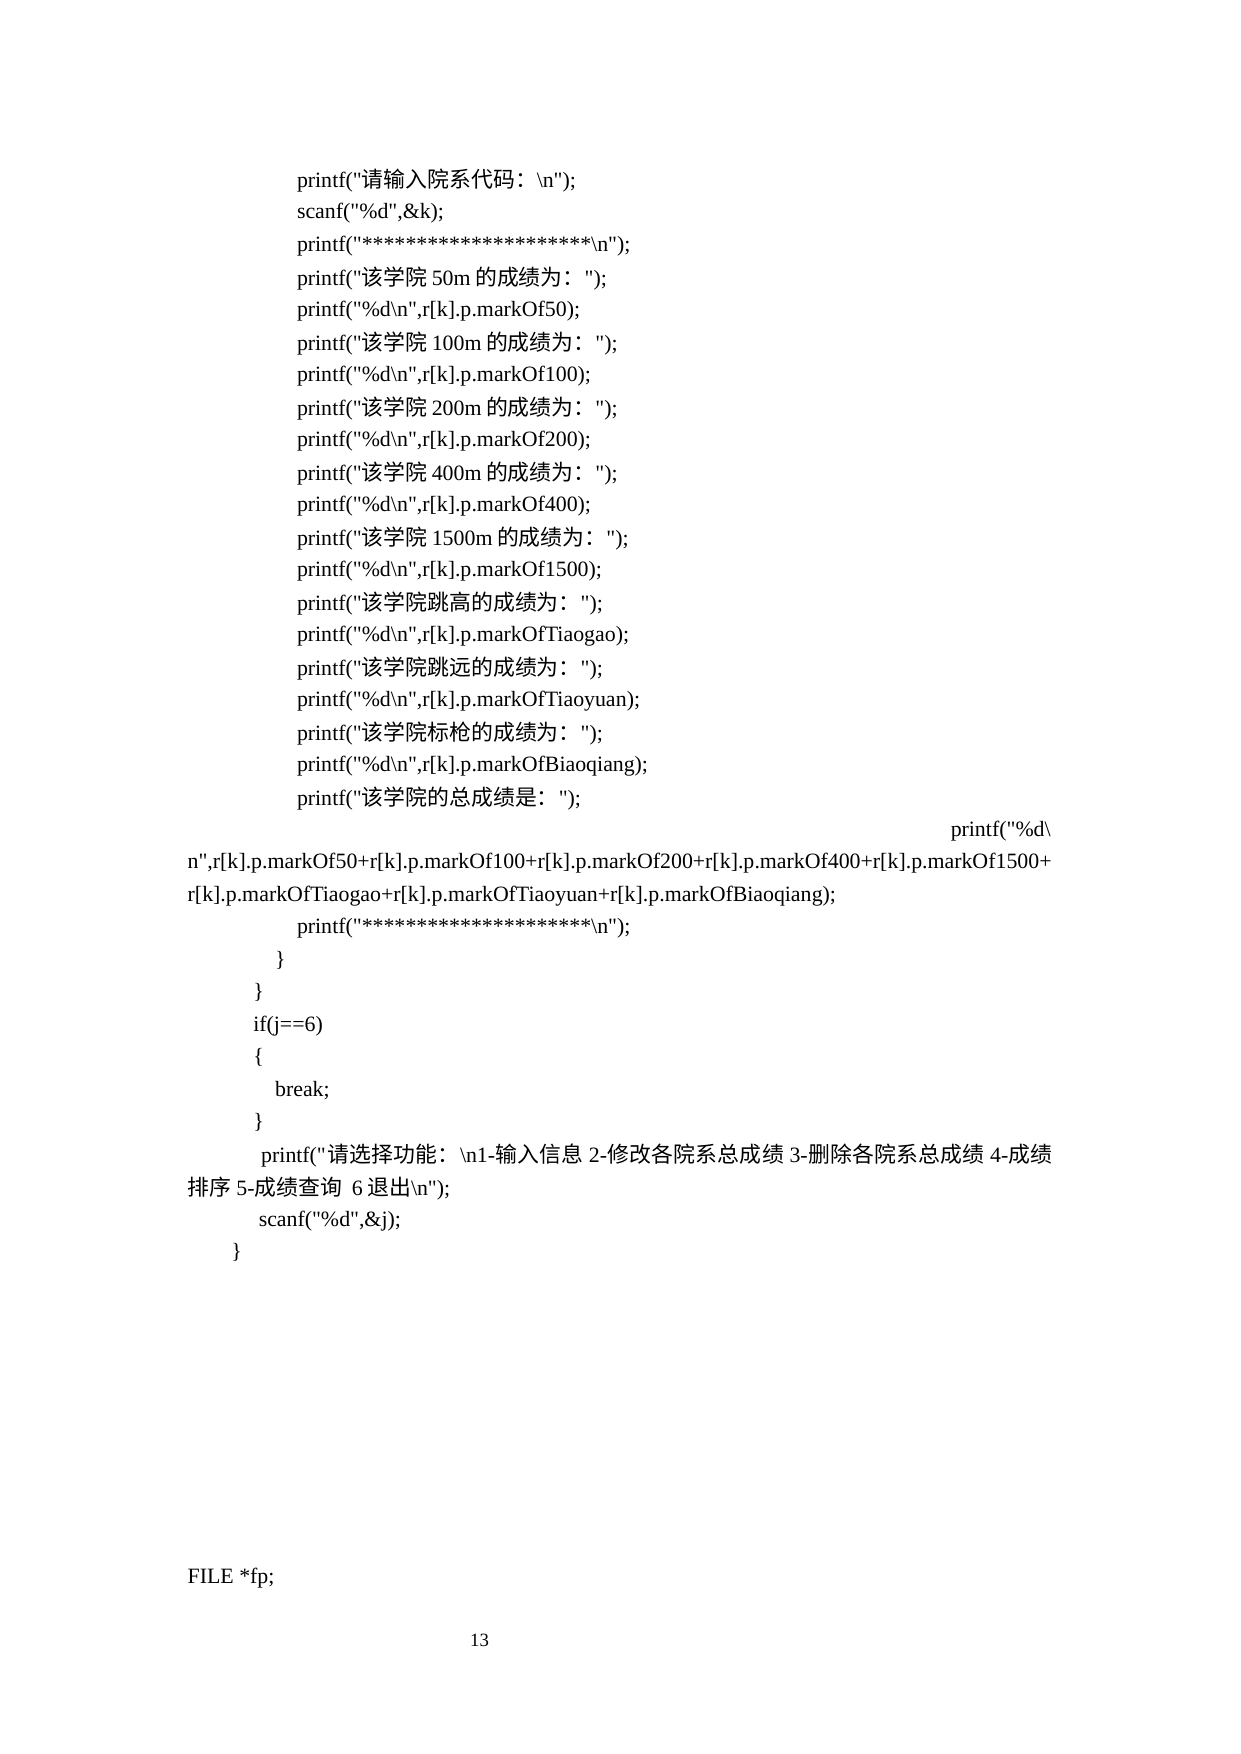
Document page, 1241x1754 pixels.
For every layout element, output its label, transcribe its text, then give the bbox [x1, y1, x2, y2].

list break; [187, 1072, 1053, 1104]
list printf("%d\n",r[k].p.markOf100); [187, 357, 1053, 389]
list printf("*********************\n"); [187, 227, 1053, 259]
list printf("*********************\n"); [187, 909, 1053, 942]
list printf("该学院100m的成绩为："); [187, 324, 1053, 357]
list printf("%d\n",r[k].p.markOf1500); [187, 552, 1053, 584]
list printf("请选择功能：\n1-输入信息 2-修改各院系总成绩 3-删除各院系总成绩 4-成绩排序 5-成绩查询 6退出\n"); [187, 1137, 1053, 1202]
list printf("%d\n",r[k].p.markOf400); [187, 487, 1053, 519]
list printf("%d\n",r[k].p.markOfBiaoqiang); [187, 747, 1053, 779]
list FILE *fp; [187, 1559, 1053, 1592]
list printf("%d\n",r[k].p.markOfTiaoyuan); [187, 682, 1053, 714]
list printf("%d\n",r[k].p.markOfTiaogao); [187, 617, 1053, 649]
list printf("该学院跳远的成绩为："); [187, 649, 1053, 682]
list if(j==6) [187, 1007, 1053, 1039]
list } [187, 974, 1053, 1007]
list printf("该学院的总成绩是："); [187, 779, 1053, 812]
list printf("%d\n",r[k].p.markOf200); [187, 422, 1053, 454]
list printf("%d\n",r[k].p.markOf50); [187, 292, 1053, 324]
list printf("%d\n",r[k].p.markOf50+r[k].p.markOf100+r[k].p.markOf200+r[k].p.markOf400+r[k].p.markOf1500+r[k].p.markOfTiaogao+r[k].p.markOfTiaoyuan+r[k].p.markOfBiaoqiang); [187, 812, 1053, 909]
list { [187, 1039, 1053, 1072]
list } [187, 942, 1053, 974]
list printf("该学院标枪的成绩为："); [187, 714, 1053, 747]
list printf("该学院1500m的成绩为："); [187, 519, 1053, 552]
list printf("请输入院系代码：\n"); [187, 162, 1053, 194]
list } [187, 1104, 1053, 1137]
list scanf("%d",&j); [187, 1202, 1053, 1234]
list scanf("%d",&k); [187, 194, 1053, 227]
list printf("该学院跳高的成绩为："); [187, 584, 1053, 617]
list printf("该学院400m的成绩为："); [187, 454, 1053, 487]
list printf("该学院200m的成绩为："); [187, 389, 1053, 422]
list } [187, 1234, 1053, 1267]
list printf("该学院50m的成绩为："); [187, 259, 1053, 292]
